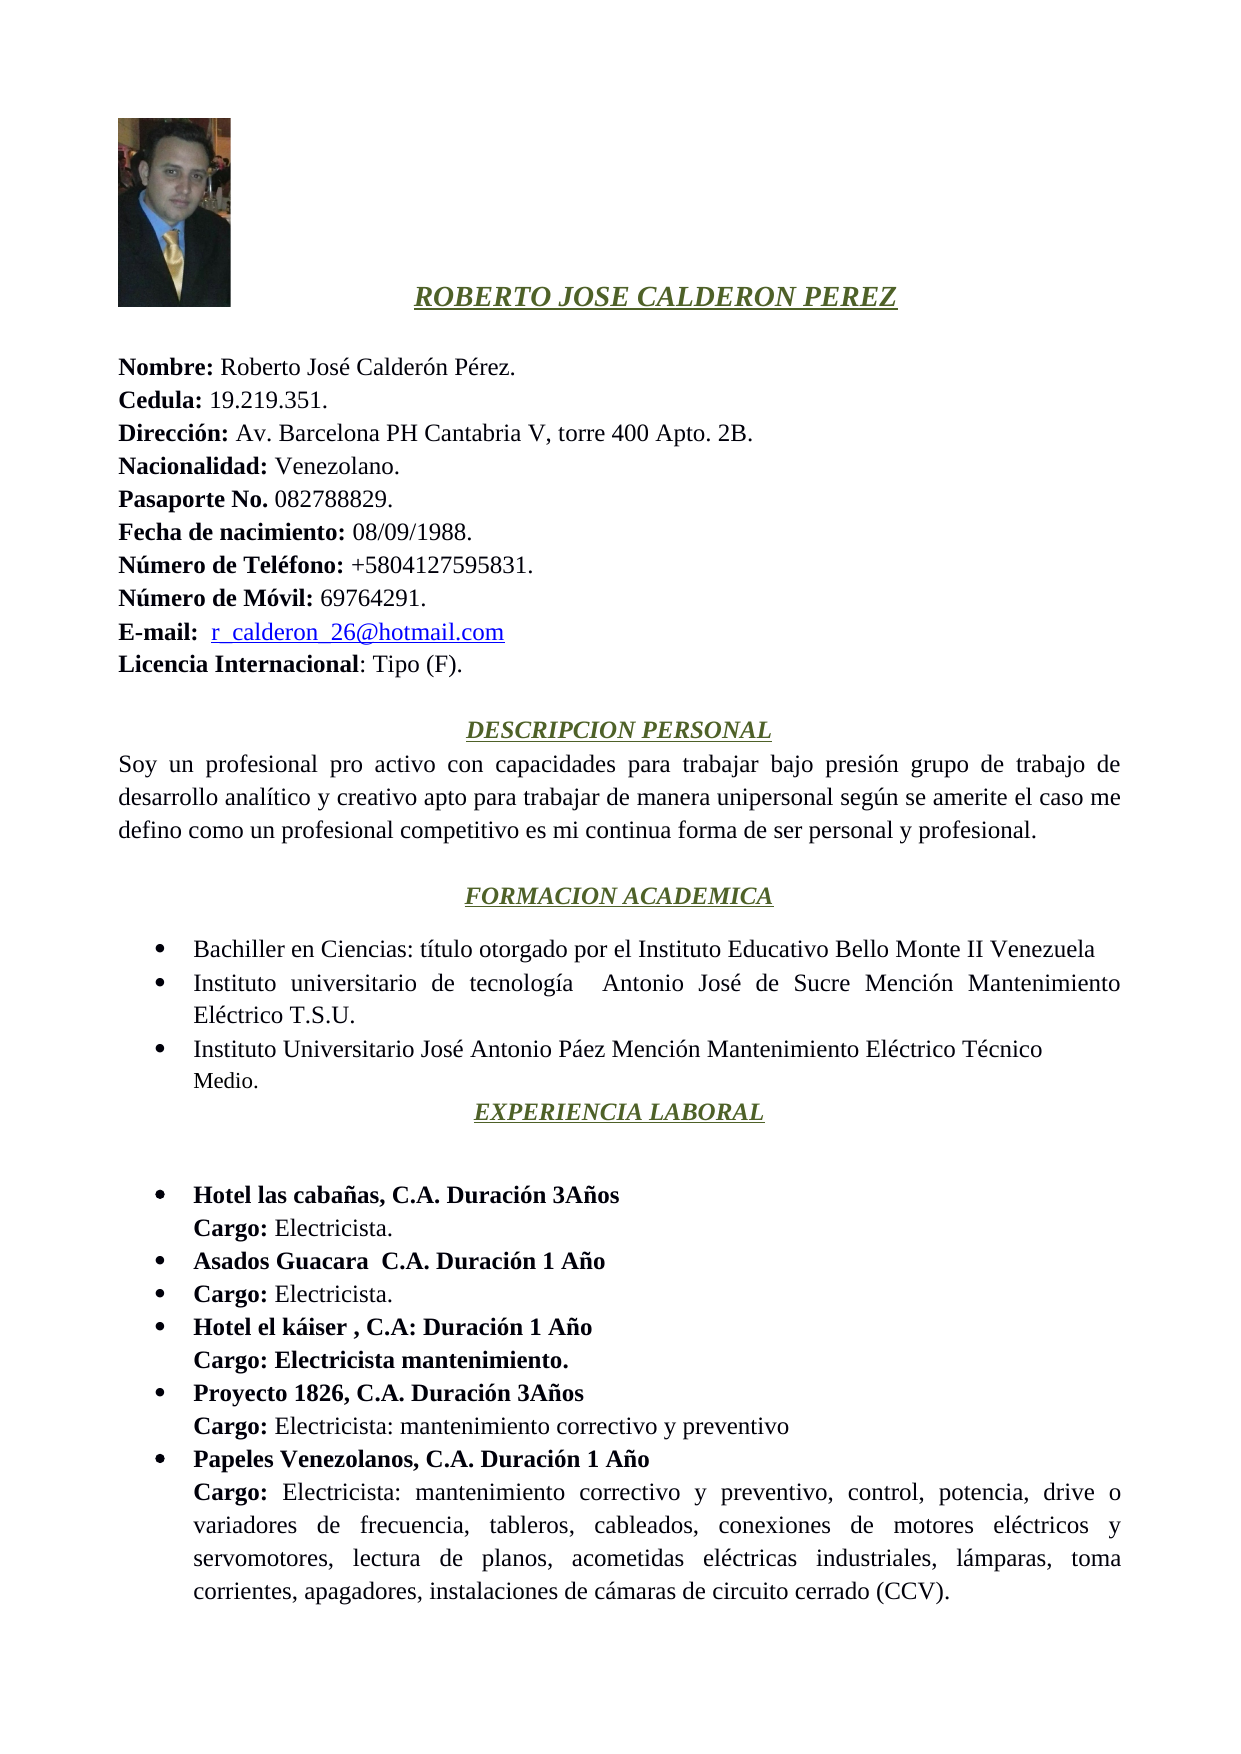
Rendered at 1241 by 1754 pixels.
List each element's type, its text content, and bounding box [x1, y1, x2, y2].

text E-mail: r_calderon_26@hotmail.com [118, 617, 1122, 645]
text Número de Móvil: 69764291. [118, 583, 1122, 612]
list Hotel las cabañas, C.A. Duración 3Años [156, 1180, 1122, 1208]
list Bachiller en Ciencias: título otorgado por el Instituto Educativo Bello Monte II Venezuela [156, 934, 1122, 963]
text Número de Teléfono: +5804127595831. [118, 551, 1122, 579]
text Nacionalidad: Venezolano. [118, 451, 1122, 480]
list Instituto universitario de tecnología Antonio José de Sucre Mención Mantenimiento Eléctrico T.S.U. [156, 968, 1122, 1029]
text Nombre: Roberto José Calderón Pérez. [118, 352, 1122, 381]
list Proyecto 1826, C.A. Duración 3Años [156, 1378, 1122, 1407]
text EXPERIENCIA LABORAL [118, 1097, 1122, 1126]
text Cedula: 19.219.351. [118, 385, 1122, 414]
text FORMACION ACADEMICA [118, 881, 1122, 909]
text Dirección: Av. Barcelona PH Cantabria V, torre 400 Apto. 2B. [118, 418, 1122, 447]
list Hotel el káiser , C.A: Duración 1 Año [156, 1312, 1122, 1341]
list Cargo: Electricista mantenimiento. [193, 1345, 1122, 1373]
text Fecha de nacimiento: 08/09/1988. [118, 517, 1122, 546]
list Cargo: Electricista. [193, 1213, 1122, 1241]
list Papeles Venezolanos, C.A. Duración 1 Año [156, 1444, 1122, 1473]
list Cargo: Electricista: mantenimiento correctivo y preventivo, control, potencia, drive o variadores de frecuencia, tableros, cableados, conexiones de motores eléctricos y servomotores, lectura de planos, acometidas eléctricas industriales, lámparas, toma corrientes, apagadores, instalaciones de cámaras de circuito cerrado (CCV). [193, 1477, 1122, 1605]
subtitle ROBERTO JOSE CALDERON PEREZ [118, 118, 1122, 313]
text Pasaporte No. 082788829. [118, 484, 1122, 513]
text Soy un profesional pro activo con capacidades para trabajar bajo presión grupo de trabajo de desarrollo analítico y creativo apto para trabajar de manera unipersonal según se amerite el caso me defino como un profesional competitivo es mi continua forma de ser personal y profesional. [118, 749, 1122, 843]
text Medio. [193, 1067, 1122, 1093]
list Cargo: Electricista. [156, 1279, 1122, 1307]
list Asados Guacara C.A. Duración 1 Año [156, 1246, 1122, 1274]
list Instituto Universitario José Antonio Páez Mención Mantenimiento Eléctrico Técnico [156, 1034, 1122, 1062]
picture [118, 118, 231, 307]
text Licencia Internacional: Tipo (F). [118, 649, 1122, 678]
text DESCRIPCION PERSONAL [118, 716, 1122, 744]
list Cargo: Electricista: mantenimiento correctivo y preventivo [193, 1411, 1122, 1439]
